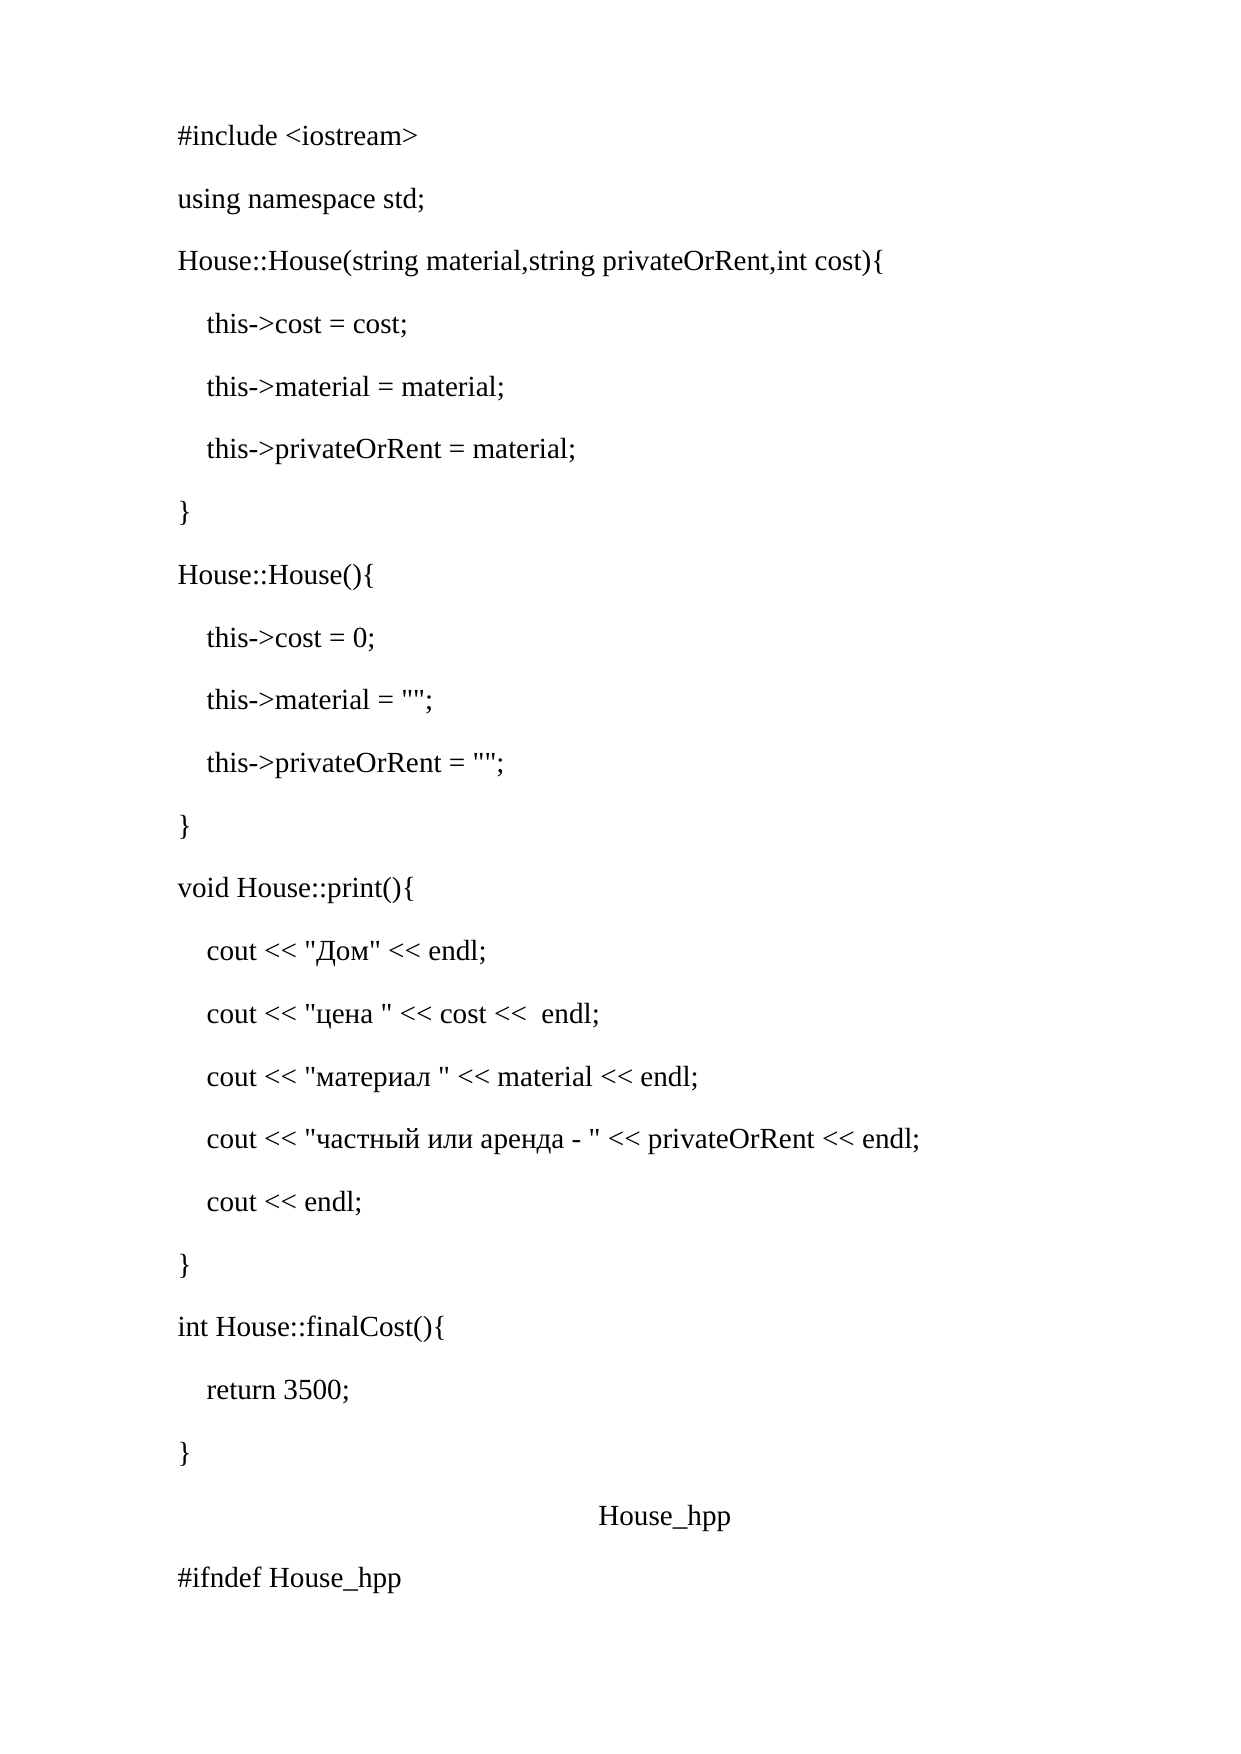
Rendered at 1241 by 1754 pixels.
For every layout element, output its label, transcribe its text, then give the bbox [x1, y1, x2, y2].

text } [177, 808, 1152, 841]
text } [177, 1247, 1152, 1280]
text this->cost = 0; [177, 620, 1152, 653]
text return 3500; [177, 1372, 1152, 1406]
text House_hpp [177, 1498, 1152, 1531]
text cout << "цена " << cost << endl; [177, 996, 1152, 1029]
text cout << endl; [177, 1184, 1152, 1218]
text } [177, 1435, 1152, 1468]
text this->material = material; [177, 369, 1152, 402]
text #include <iostream> [177, 118, 1152, 152]
text void House::print(){ [177, 871, 1152, 904]
text cout << "Дом" << endl; [177, 933, 1152, 967]
text cout << "материал " << material << endl; [177, 1059, 1152, 1092]
text using namespace std; [177, 181, 1152, 214]
text this->cost = cost; [177, 306, 1152, 340]
text this->privateOrRent = ""; [177, 745, 1152, 779]
text House::House(string material,string privateOrRent,int cost){ [177, 243, 1152, 277]
text this->material = ""; [177, 682, 1152, 716]
text int House::finalCost(){ [177, 1309, 1152, 1343]
text } [177, 494, 1152, 528]
text House::House(){ [177, 557, 1152, 591]
text this->privateOrRent = material; [177, 432, 1152, 465]
text #ifndef House_hpp [177, 1560, 1152, 1594]
text cout << "частный или аренда - " << privateOrRent << endl; [177, 1121, 1152, 1155]
